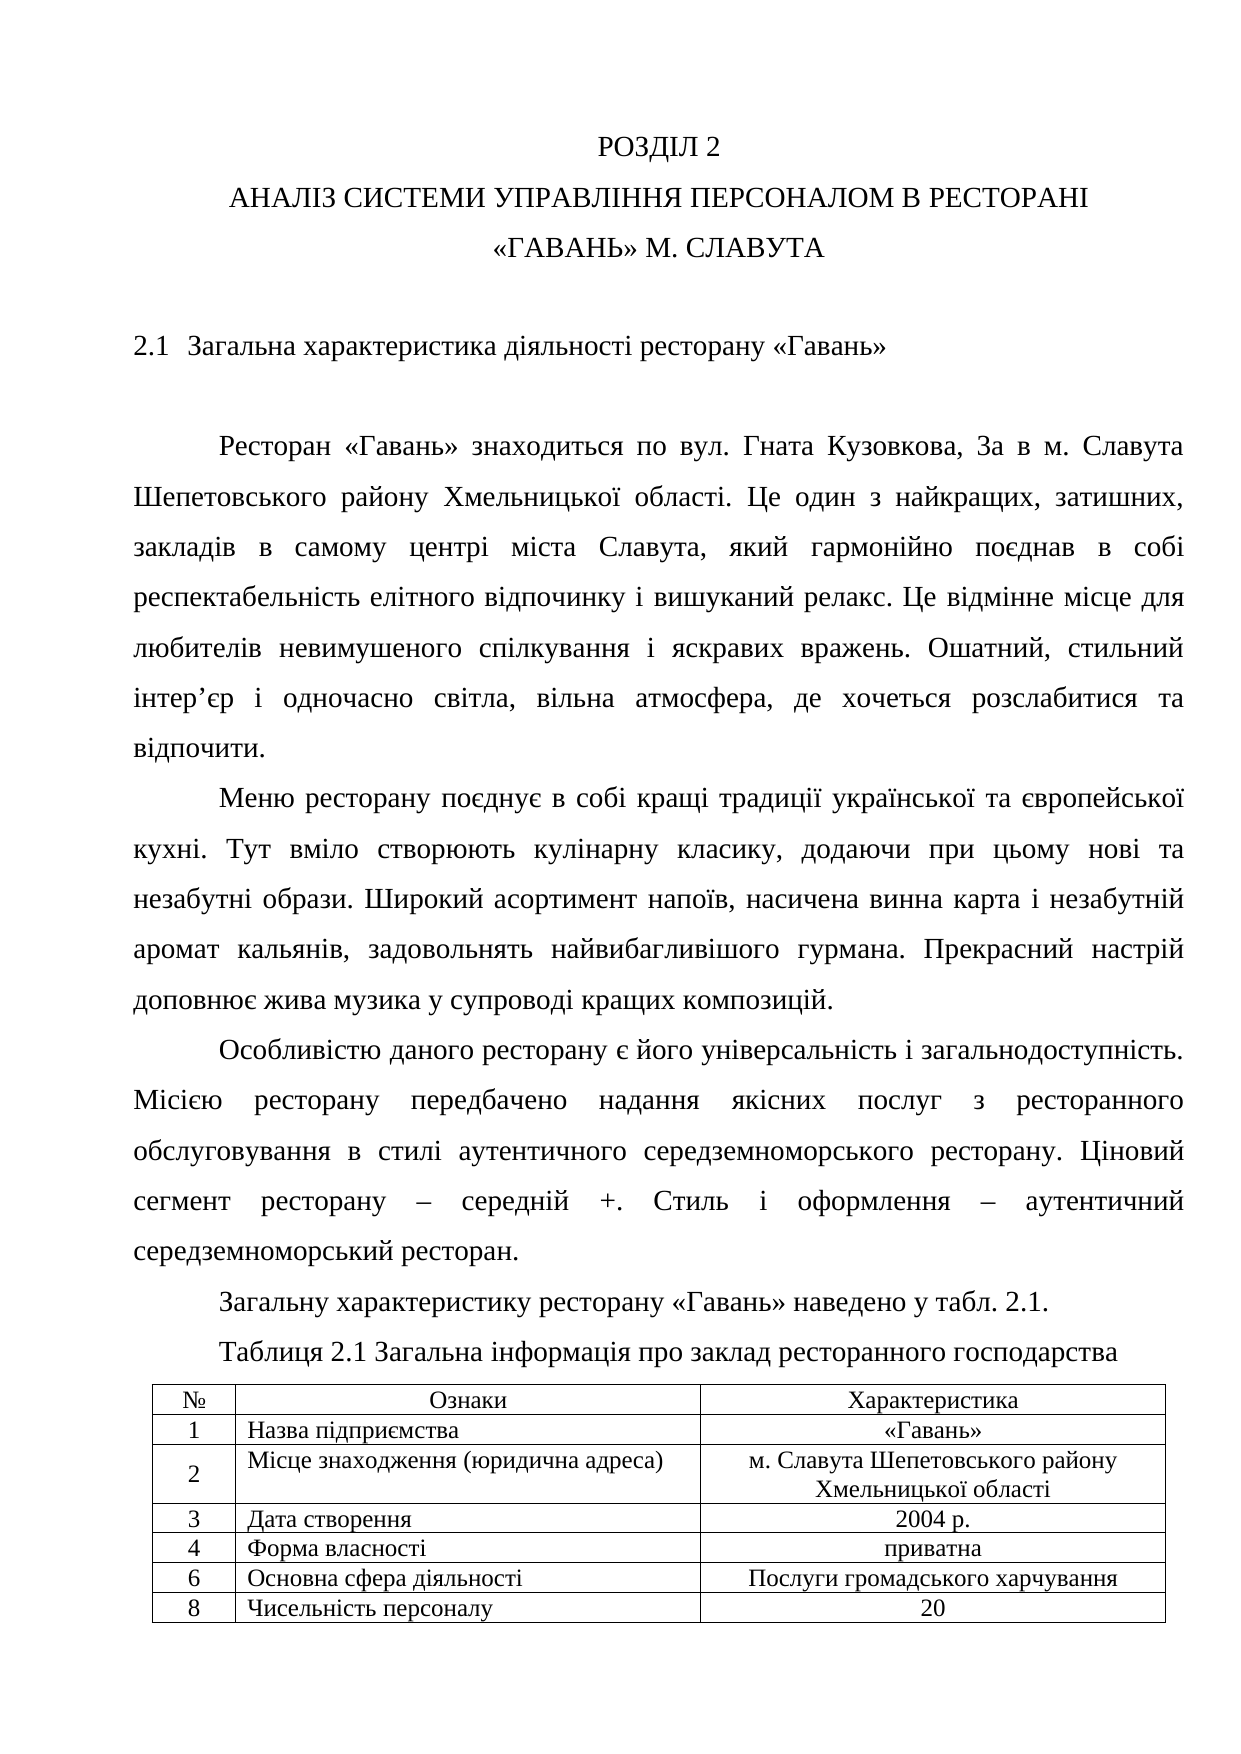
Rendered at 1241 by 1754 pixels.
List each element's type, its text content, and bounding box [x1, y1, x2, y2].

table_cell Чисельність персоналу [236, 1593, 700, 1622]
table_cell Дата створення [236, 1504, 700, 1532]
table_cell приватна [701, 1533, 1165, 1562]
table_cell Основна сфера діяльності [236, 1563, 700, 1592]
text «ГАВАНЬ» М. СЛАВУТА [133, 230, 1184, 263]
table_cell 4 [153, 1533, 235, 1562]
text АНАЛІЗ СИСТЕМИ УПРАВЛІННЯ ПЕРСОНАЛОМ В РЕСТОРАНІ [133, 180, 1184, 213]
table_cell 20 [701, 1593, 1165, 1622]
table_header Характеристика [701, 1385, 1165, 1414]
text Таблиця 2.1 Загальна інформація про заклад ресторанного господарства [133, 1334, 1184, 1367]
table_cell 3 [153, 1504, 235, 1532]
table_cell 6 [153, 1563, 235, 1592]
table_cell Форма власності [236, 1533, 700, 1562]
text Особливістю даного ресторану є його універсальність і загальнодоступність. Місією ресторану передбачено надання якісних послуг з ресторанного обслуговування в стилі аутентичного середземноморського ресторану. Ціновий сегмент ресторану – середній +. Стиль і оформлення – аутентичний середземноморський ресторан. [133, 1032, 1184, 1267]
table_cell 2004 р. [701, 1504, 1165, 1532]
table_cell 1 [153, 1415, 235, 1444]
table_cell «Гавань» [701, 1415, 1165, 1444]
text Ресторан «Гавань» знаходиться по вул. Гната Кузовкова, 3а в м. Славута Шепетовського району Хмельницької області. Це один з найкращих, затишних, закладів в самому центрі міста Славута, який гармонійно поєднав в собі респектабельність елітного відпочинку і вишуканий релакс. Це відмінне місце для любителів невимушеного спілкування і яскравих вражень. Ошатний, стильний інтер’єр і одночасно світла, вільна атмосфера, де хочеться розслабитися та відпочити. [133, 428, 1184, 764]
table_cell Місце знаходження (юридична адреса) [236, 1445, 700, 1503]
table_cell Послуги громадського харчування [701, 1563, 1165, 1592]
text Меню ресторану поєднує в собі кращі традиції української та європейської кухні. Тут вміло створюють кулінарну класику, додаючи при цьому нові та незабутні образи. Широкий асортимент напоїв, насичена винна карта і незабутній аромат кальянів, задовольнять найвибагливішого гурмана. Прекрасний настрій доповнює жива музика у супроводі кращих композицій. [133, 781, 1184, 1015]
table_cell 8 [153, 1593, 235, 1622]
text РОЗДІЛ 2 [133, 129, 1184, 163]
table_cell м. Славута Шепетовського району Хмельницької області [701, 1445, 1165, 1503]
table_header № [153, 1385, 235, 1414]
text Загальну характеристику ресторану «Гавань» наведено у табл. 2.1. [133, 1284, 1184, 1317]
list Загальна характеристика діяльності ресторану «Гавань» [133, 328, 1184, 362]
table_cell Назва підприємства [236, 1415, 700, 1444]
table_cell 2 [153, 1445, 235, 1503]
table_header Ознаки [236, 1385, 700, 1414]
